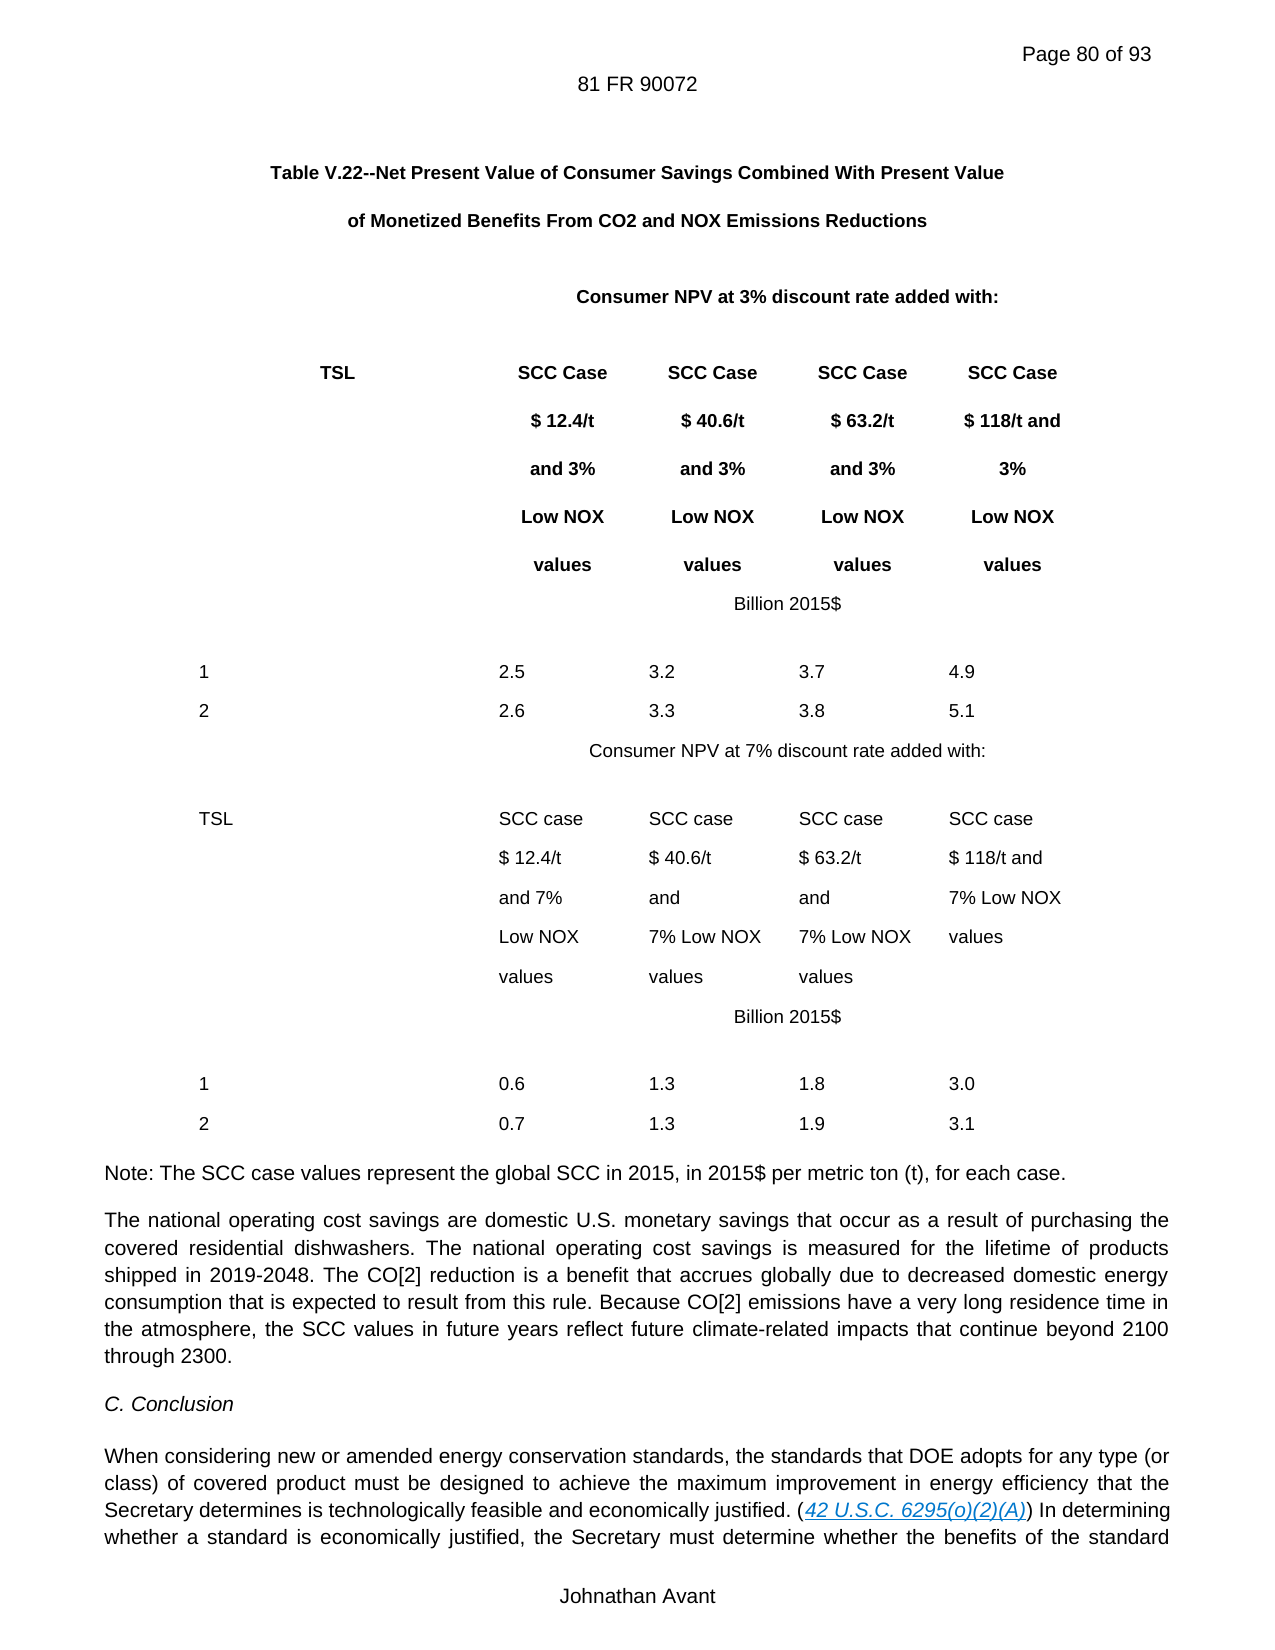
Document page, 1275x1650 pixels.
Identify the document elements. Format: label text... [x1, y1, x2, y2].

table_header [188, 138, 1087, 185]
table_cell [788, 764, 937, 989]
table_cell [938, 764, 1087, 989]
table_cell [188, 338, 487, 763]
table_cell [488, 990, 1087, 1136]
text The national operating cost savings are domestic U.S. monetary savings that occur as a result of purchasing the covered residential dishwashers. The national operating cost savings is measured for the lifetime of products shipped in 2019-2048. The CO[2] reduction is a benefit that accrues globally due to decreased domestic energy consumption that is expected to result from this rule. Because CO[2] emissions have a very long residence time in the atmosphere, the SCC values in future years reflect future climate-related impacts that continue beyond 2100 through 2300. [104, 1205, 1171, 1368]
text Note: The SCC case values represent the global SCC in 2015, in 2015$ per metric ton (t), for each case. [104, 1157, 1171, 1184]
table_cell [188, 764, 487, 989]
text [104, 1441, 1171, 1549]
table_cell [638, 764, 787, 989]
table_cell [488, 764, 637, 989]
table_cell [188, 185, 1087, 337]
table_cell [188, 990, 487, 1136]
text C. Conclusion [104, 1388, 1171, 1416]
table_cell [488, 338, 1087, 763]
